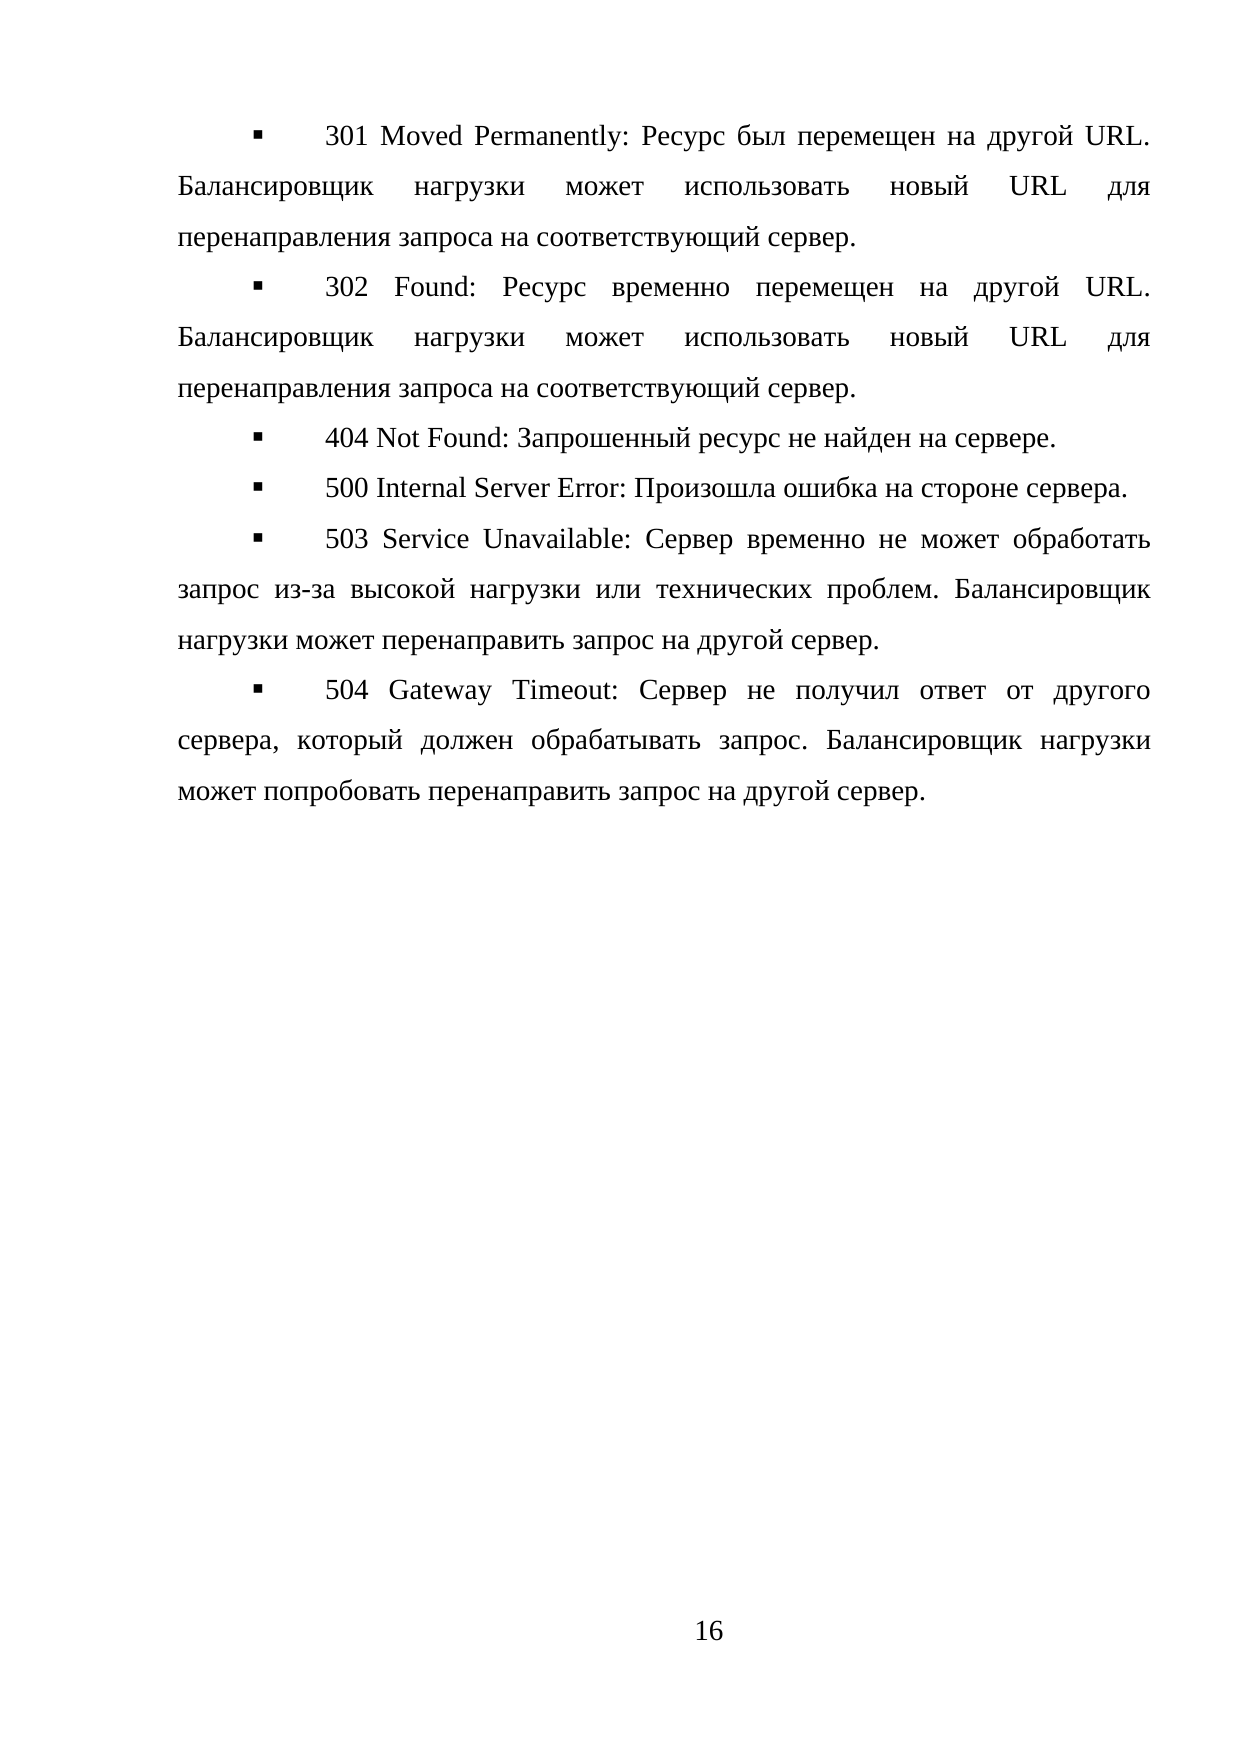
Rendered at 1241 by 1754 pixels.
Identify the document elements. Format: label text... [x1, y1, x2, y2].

list 500 Internal Server Error: Произошла ошибка на стороне сервера. [177, 471, 1152, 504]
list 504 Gateway Timeout: Сервер не получил ответ от другого сервера, который должен обрабатывать запрос. Балансировщик нагрузки может попробовать перенаправить запрос на другой сервер. [177, 672, 1152, 806]
list 302 Found: Ресурс временно перемещен на другой URL. Балансировщик нагрузки может использовать новый URL для перенаправления запроса на соответствующий сервер. [177, 269, 1152, 403]
list 503 Service Unavailable: Сервер временно не может обработать запрос из-за высокой нагрузки или технических проблем. Балансировщик нагрузки может перенаправить запрос на другой сервер. [177, 521, 1152, 655]
list 301 Moved Permanently: Ресурс был перемещен на другой URL. Балансировщик нагрузки может использовать новый URL для перенаправления запроса на соответствующий сервер. [177, 118, 1152, 252]
list 404 Not Found: Запрошенный ресурс не найден на сервере. [177, 420, 1152, 454]
